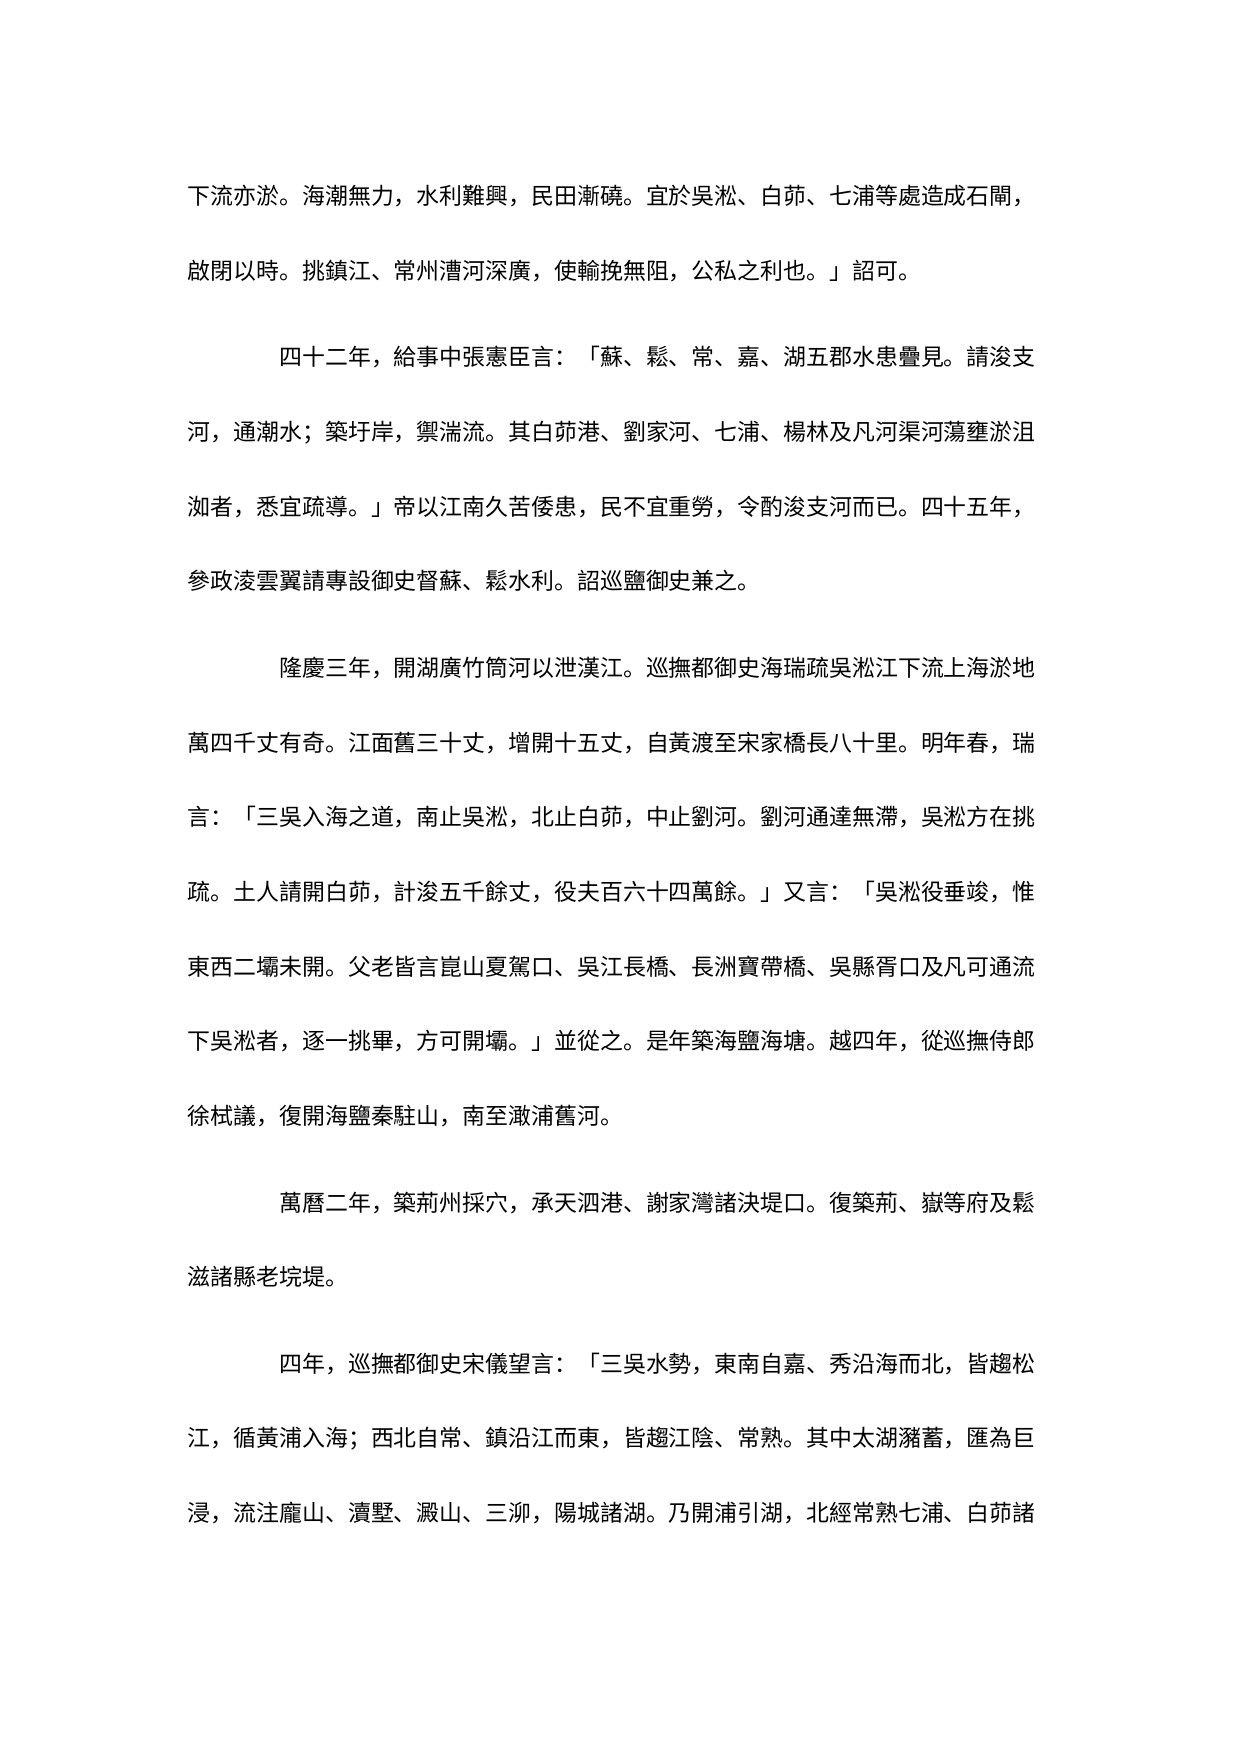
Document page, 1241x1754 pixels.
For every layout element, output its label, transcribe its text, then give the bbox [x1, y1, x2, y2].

text 隆慶三年，開湖廣竹筒河以泄漢江。巡撫都御史海瑞疏吳淞江下流上海淤地萬四千丈有奇。江面舊三十丈，增開十五丈，自黃渡至宋家橋長八十里。明年春，瑞言：「三吳入海之道，南止吳淞，北止白茆，中止劉河。劉河通達無滯，吳淞方在挑疏。土人請開白茆，計浚五千餘丈，役夫百六十四萬餘。」又言：「吳淞役垂竣，惟東西二壩未開。父老皆言崑山夏駕口、吳江長橋、長洲寶帶橋、吳縣胥口及凡可通流下吳淞者，逐一挑畢，方可開壩。」並從之。是年築海鹽海塘。越四年，從巡撫侍郎徐栻議，復開海鹽秦駐山，南至澉浦舊河。 [187, 634, 1053, 1147]
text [187, 1330, 1053, 1544]
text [187, 162, 1053, 302]
text 四十二年，給事中張憲臣言：「蘇、鬆、常、嘉、湖五郡水患疊見。請浚支河，通潮水；築圩岸，禦湍流。其白茆港、劉家河、七浦、楊林及凡河渠河蕩壅淤沮洳者，悉宜疏導。」帝以江南久苦倭患，民不宜重勞，令酌浚支河而已。四十五年，參政淩雲翼請專設御史督蘇、鬆水利。詔巡鹽御史兼之。 [187, 323, 1053, 612]
text 萬曆二年，築荊州採穴，承天泗港、謝家灣諸決堤口。復築荊、嶽等府及鬆滋諸縣老垸堤。 [187, 1168, 1053, 1308]
